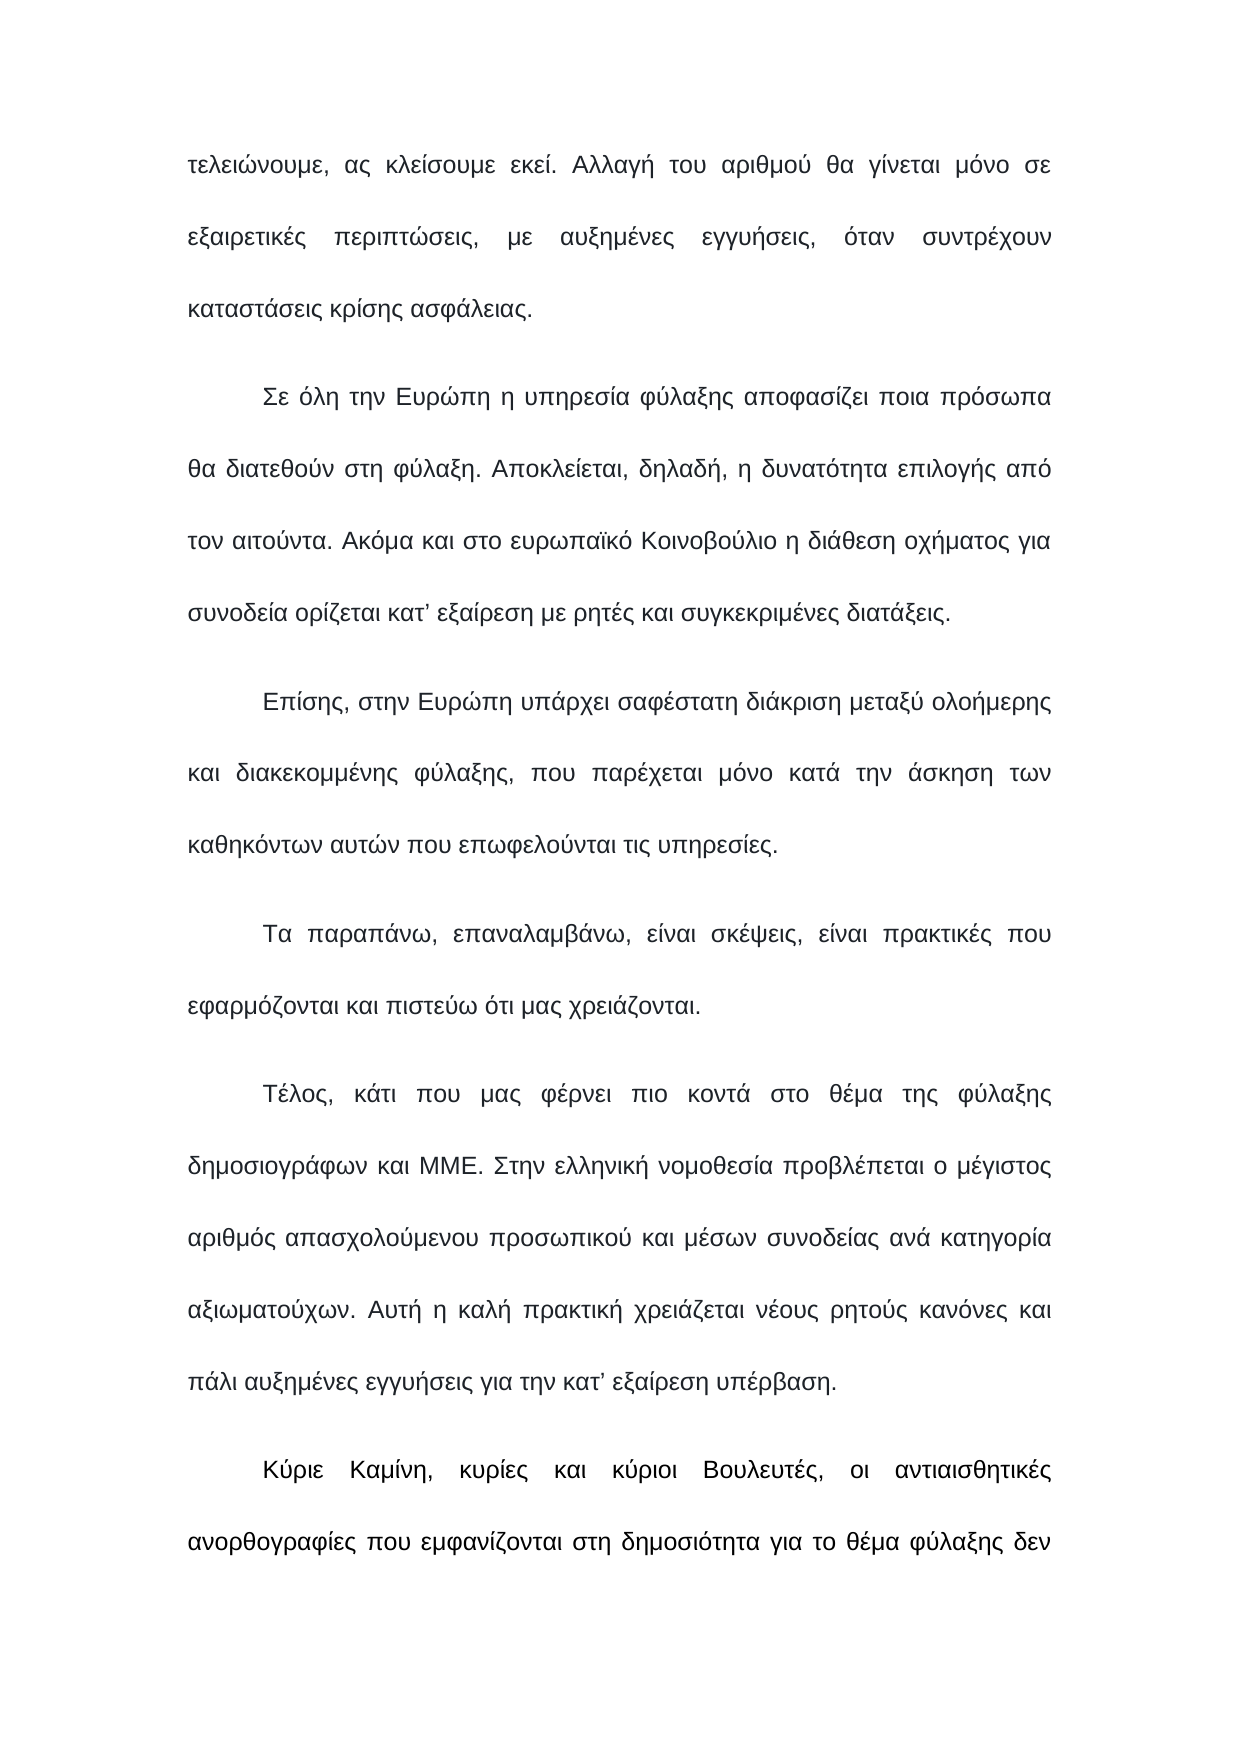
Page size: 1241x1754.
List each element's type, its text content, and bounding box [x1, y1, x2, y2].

text Επίσης, στην Ευρώπη υπάρχει σαφέστατη διάκριση μεταξύ ολοήμερης και διακεκομμένης φύλαξης, που παρέχεται μόνο κατά την άσκηση των καθηκόντων αυτών που επωφελούνται τις υπηρεσίες. [187, 686, 1053, 859]
text Τα παραπάνω, επαναλαμβάνω, είναι σκέψεις, είναι πρακτικές που εφαρμόζονται και πιστεύω ότι μας χρειάζονται. [187, 919, 1053, 1019]
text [187, 150, 1053, 322]
text Τέλος, κάτι που μας φέρνει πιο κοντά στο θέμα της φύλαξης δημοσιογράφων και ΜΜΕ. Στην ελληνική νομοθεσία προβλέπεται ο μέγιστος αριθμός απασχολούμενου προσωπικού και μέσων συνοδείας ανά κατηγορία αξιωματούχων. Αυτή η καλή πρακτική χρειάζεται νέους ρητούς κανόνες και πάλι αυξημένες εγγυήσεις για την κατ’ εξαίρεση υπέρβαση. [187, 1079, 1053, 1395]
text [187, 1455, 1053, 1556]
text Σε όλη την Ευρώπη η υπηρεσία φύλαξης αποφασίζει ποια πρόσωπα θα διατεθούν στη φύλαξη. Αποκλείεται, δηλαδή, η δυνατότητα επιλογής από τον αιτούντα. Ακόμα και στο ευρωπαϊκό Κοινοβούλιο η διάθεση οχήματος για συνοδεία ορίζεται κατ’ εξαίρεση με ρητές και συγκεκριμένες διατάξεις. [187, 382, 1053, 627]
